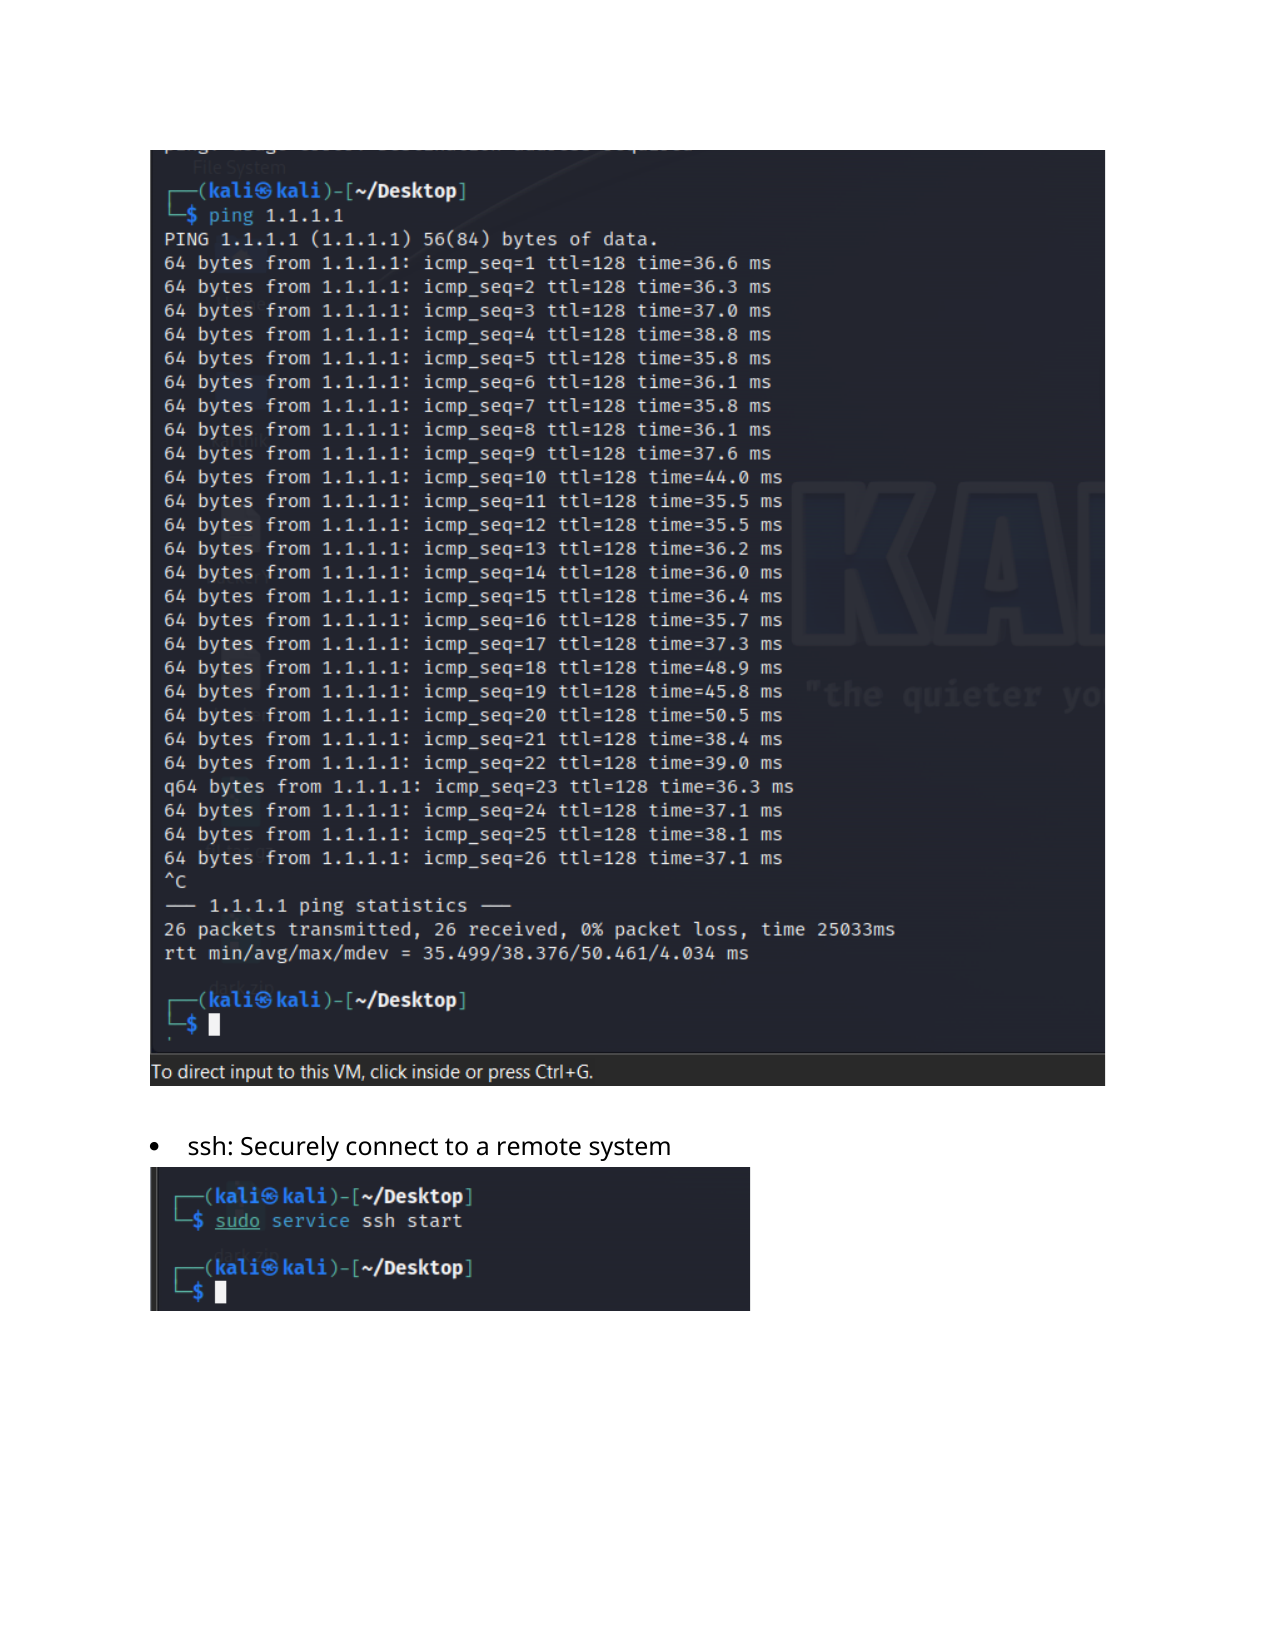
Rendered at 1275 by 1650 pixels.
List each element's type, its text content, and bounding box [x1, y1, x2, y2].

picture [150, 150, 1105, 1086]
list ssh: Securely connect to a remote system [150, 1128, 1125, 1162]
picture [150, 1167, 750, 1311]
